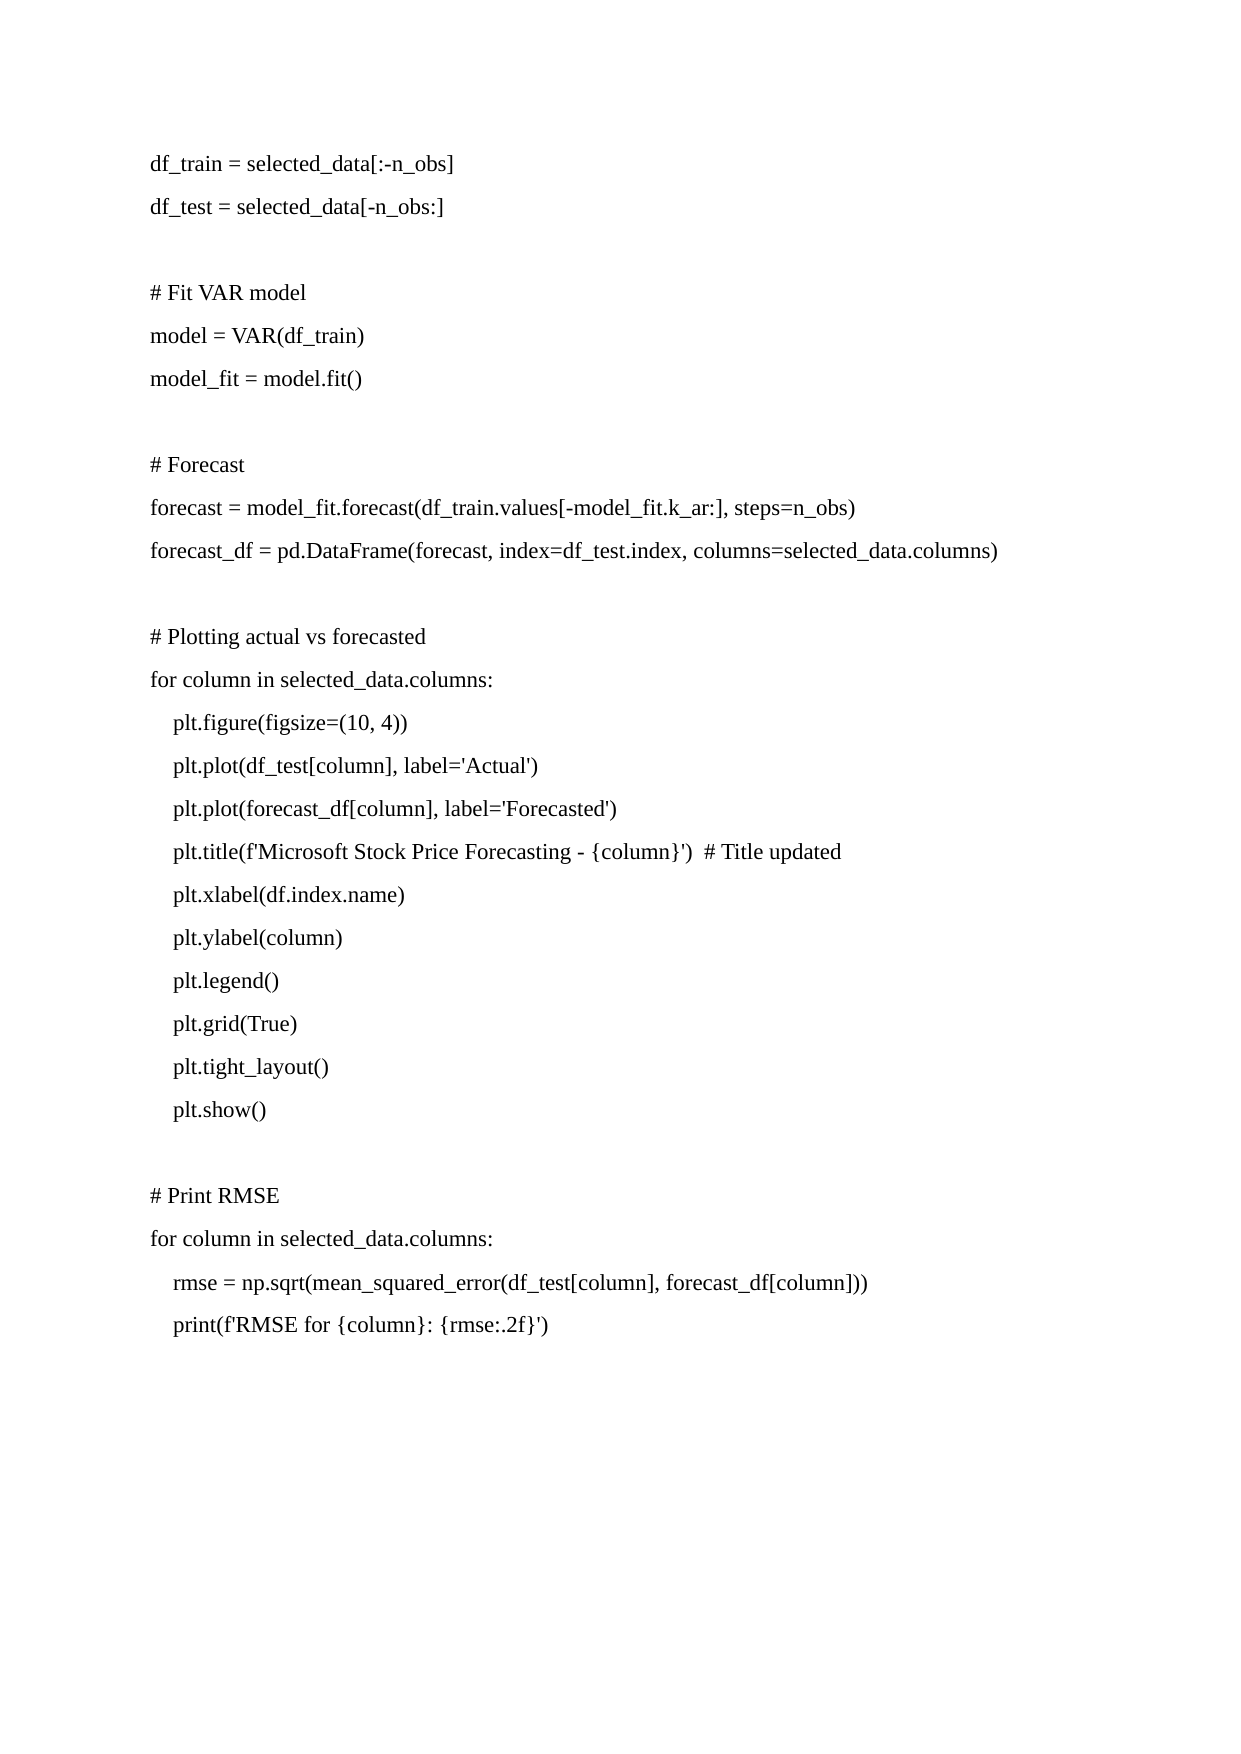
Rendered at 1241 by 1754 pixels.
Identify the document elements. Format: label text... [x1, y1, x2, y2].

text # Fit VAR model [150, 279, 1106, 305]
text for column in selected_data.columns: [150, 666, 1106, 693]
text # Forecast [150, 451, 1106, 477]
text plt.ylabel(column) [150, 924, 1106, 951]
text plt.xlabel(df.index.name) [150, 881, 1106, 908]
text forecast = model_fit.forecast(df_train.values[-model_fit.k_ar:], steps=n_obs) [150, 494, 1106, 521]
text plt.tight_layout() [150, 1053, 1106, 1080]
text # Print RMSE [150, 1182, 1106, 1209]
text model = VAR(df_train) [150, 322, 1106, 348]
text df_train = selected_data[:-n_obs] [150, 150, 1106, 176]
text plt.plot(forecast_df[column], label='Forecasted') [150, 795, 1106, 822]
text forecast_df = pd.DataFrame(forecast, index=df_test.index, columns=selected_data.columns) [150, 537, 1106, 563]
text plt.figure(figsize=(10, 4)) [150, 709, 1106, 736]
text plt.plot(df_test[column], label='Actual') [150, 752, 1106, 779]
text plt.show() [150, 1096, 1106, 1123]
text df_test = selected_data[-n_obs:] [150, 193, 1106, 219]
text for column in selected_data.columns: [150, 1226, 1106, 1252]
text plt.legend() [150, 967, 1106, 994]
text rmse = np.sqrt(mean_squared_error(df_test[column], forecast_df[column])) [150, 1268, 1106, 1295]
text print(f'RMSE for {column}: {rmse:.2f}') [150, 1312, 1106, 1338]
text plt.title(f'Microsoft Stock Price Forecasting - {column}') # Title updated [150, 838, 1106, 865]
text # Plotting actual vs forecasted [150, 623, 1106, 649]
text plt.grid(True) [150, 1010, 1106, 1037]
text model_fit = model.fit() [150, 365, 1106, 391]
